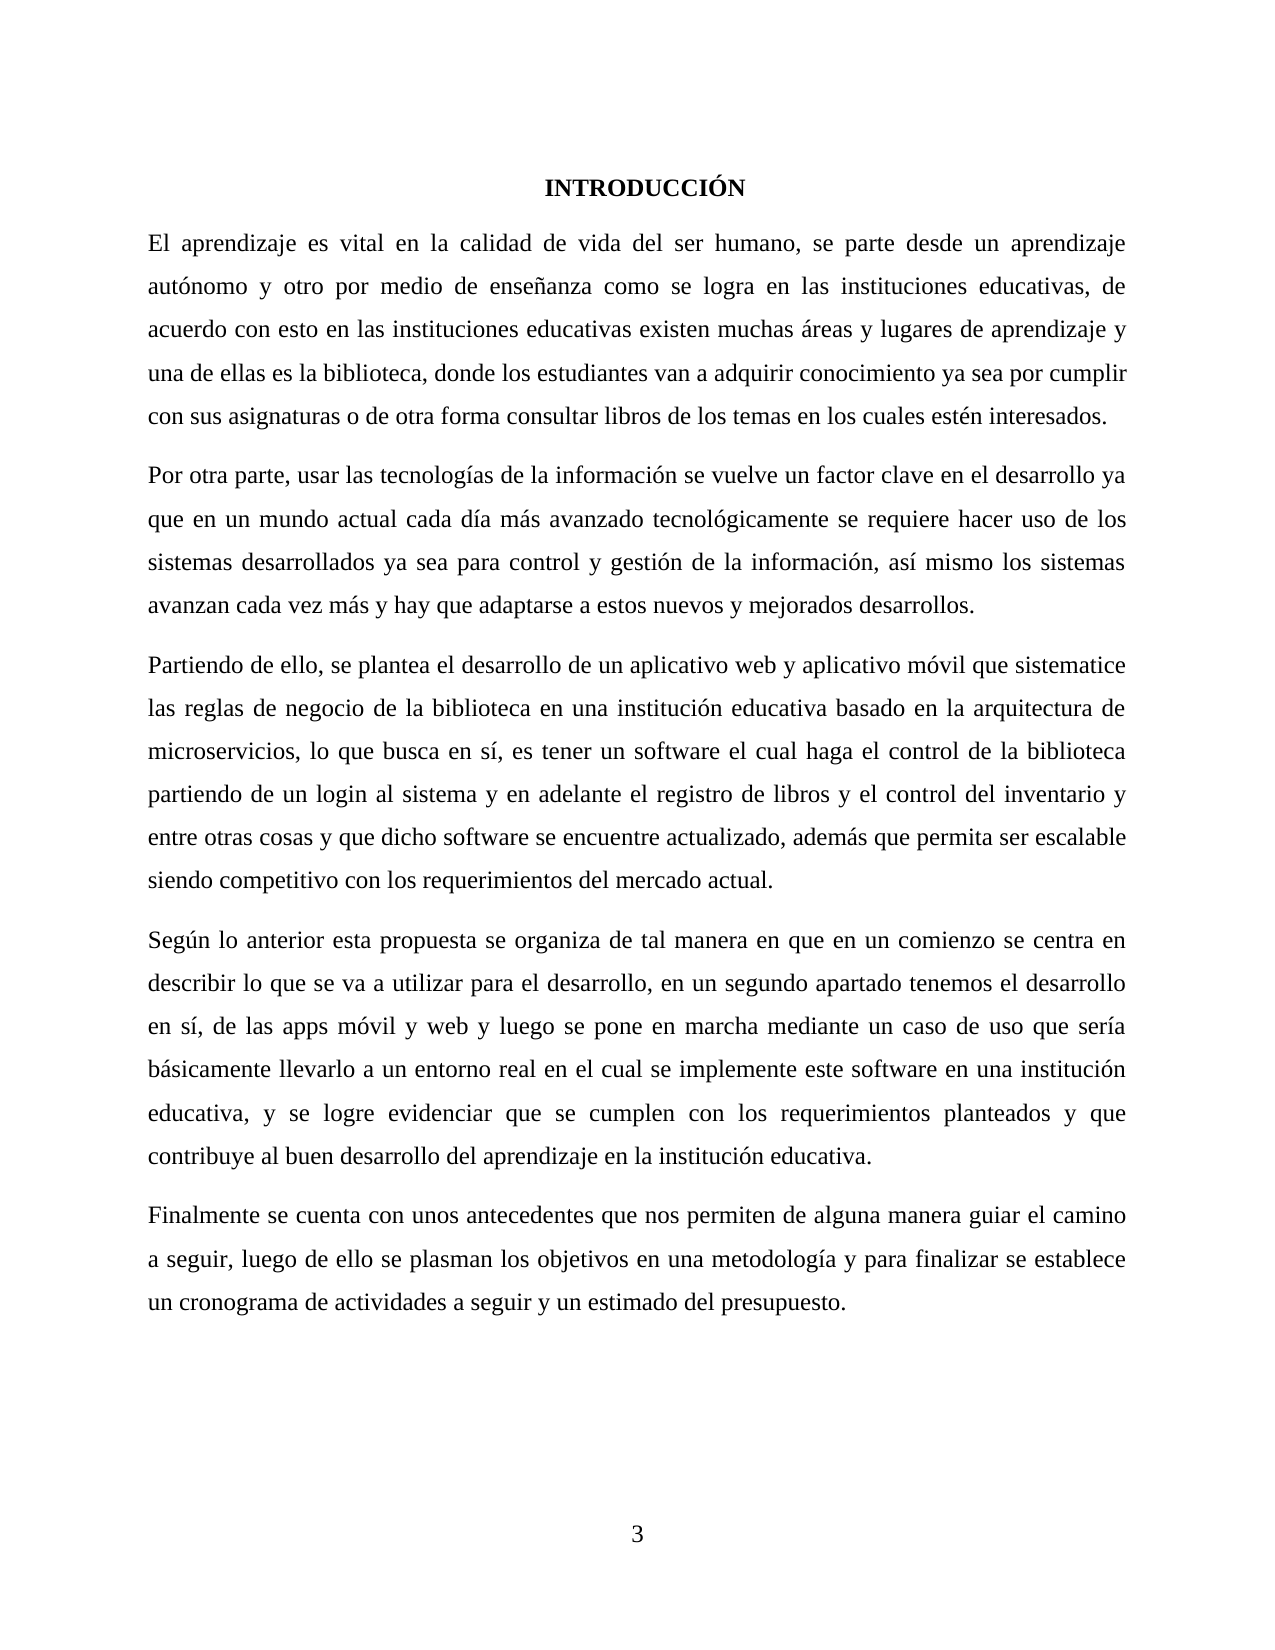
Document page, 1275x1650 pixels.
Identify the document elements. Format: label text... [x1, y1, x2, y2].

text Por otra parte, usar las tecnologías de la información se vuelve un factor clave en el desarrollo ya que en un mundo actual cada día más avanzado tecnológicamente se requiere hacer uso de los sistemas desarrollados ya sea para control y gestión de la información, así mismo los sistemas avanzan cada vez más y hay que adaptarse a estos nuevos y mejorados desarrollos. [148, 461, 1127, 619]
text Finalmente se cuenta con unos antecedentes que nos permiten de alguna manera guiar el camino a seguir, luego de ello se plasman los objetivos en una metodología y para finalizar se establece un cronograma de actividades a seguir y un estimado del presupuesto. [148, 1201, 1127, 1316]
text El aprendizaje es vital en la calidad de vida del ser humano, se parte desde un aprendizaje autónomo y otro por medio de enseñanza como se logra en las instituciones educativas, de acuerdo con esto en las instituciones educativas existen muchas áreas y lugares de aprendizaje y una de ellas es la biblioteca, donde los estudiantes van a adquirir conocimiento ya sea por cumplir con sus asignaturas o de otra forma consultar libros de los temas en los cuales estén interesados. [148, 228, 1127, 429]
subtitle INTRODUCCIÓN [162, 173, 1127, 201]
text Según lo anterior esta propuesta se organiza de tal manera en que en un comienzo se centra en describir lo que se va a utilizar para el desarrollo, en un segundo apartado tenemos el desarrollo en sí, de las apps móvil y web y luego se pone en marcha mediante un caso de uso que sería básicamente llevarlo a un entorno real en el cual se implemente este software en una institución educativa, y se logre evidenciar que se cumplen con los requerimientos planteados y que contribuye al buen desarrollo del aprendizaje en la institución educativa. [148, 925, 1127, 1169]
text Partiendo de ello, se plantea el desarrollo de un aplicativo web y aplicativo móvil que sistematice las reglas de negocio de la biblioteca en una institución educativa basado en la arquitectura de microservicios, lo que busca en sí, es tener un software el cual haga el control de la biblioteca partiendo de un login al sistema y en adelante el registro de libros y el control del inventario y entre otras cosas y que dicho software se encuentre actualizado, además que permita ser escalable siendo competitivo con los requerimientos del mercado actual. [148, 650, 1127, 894]
